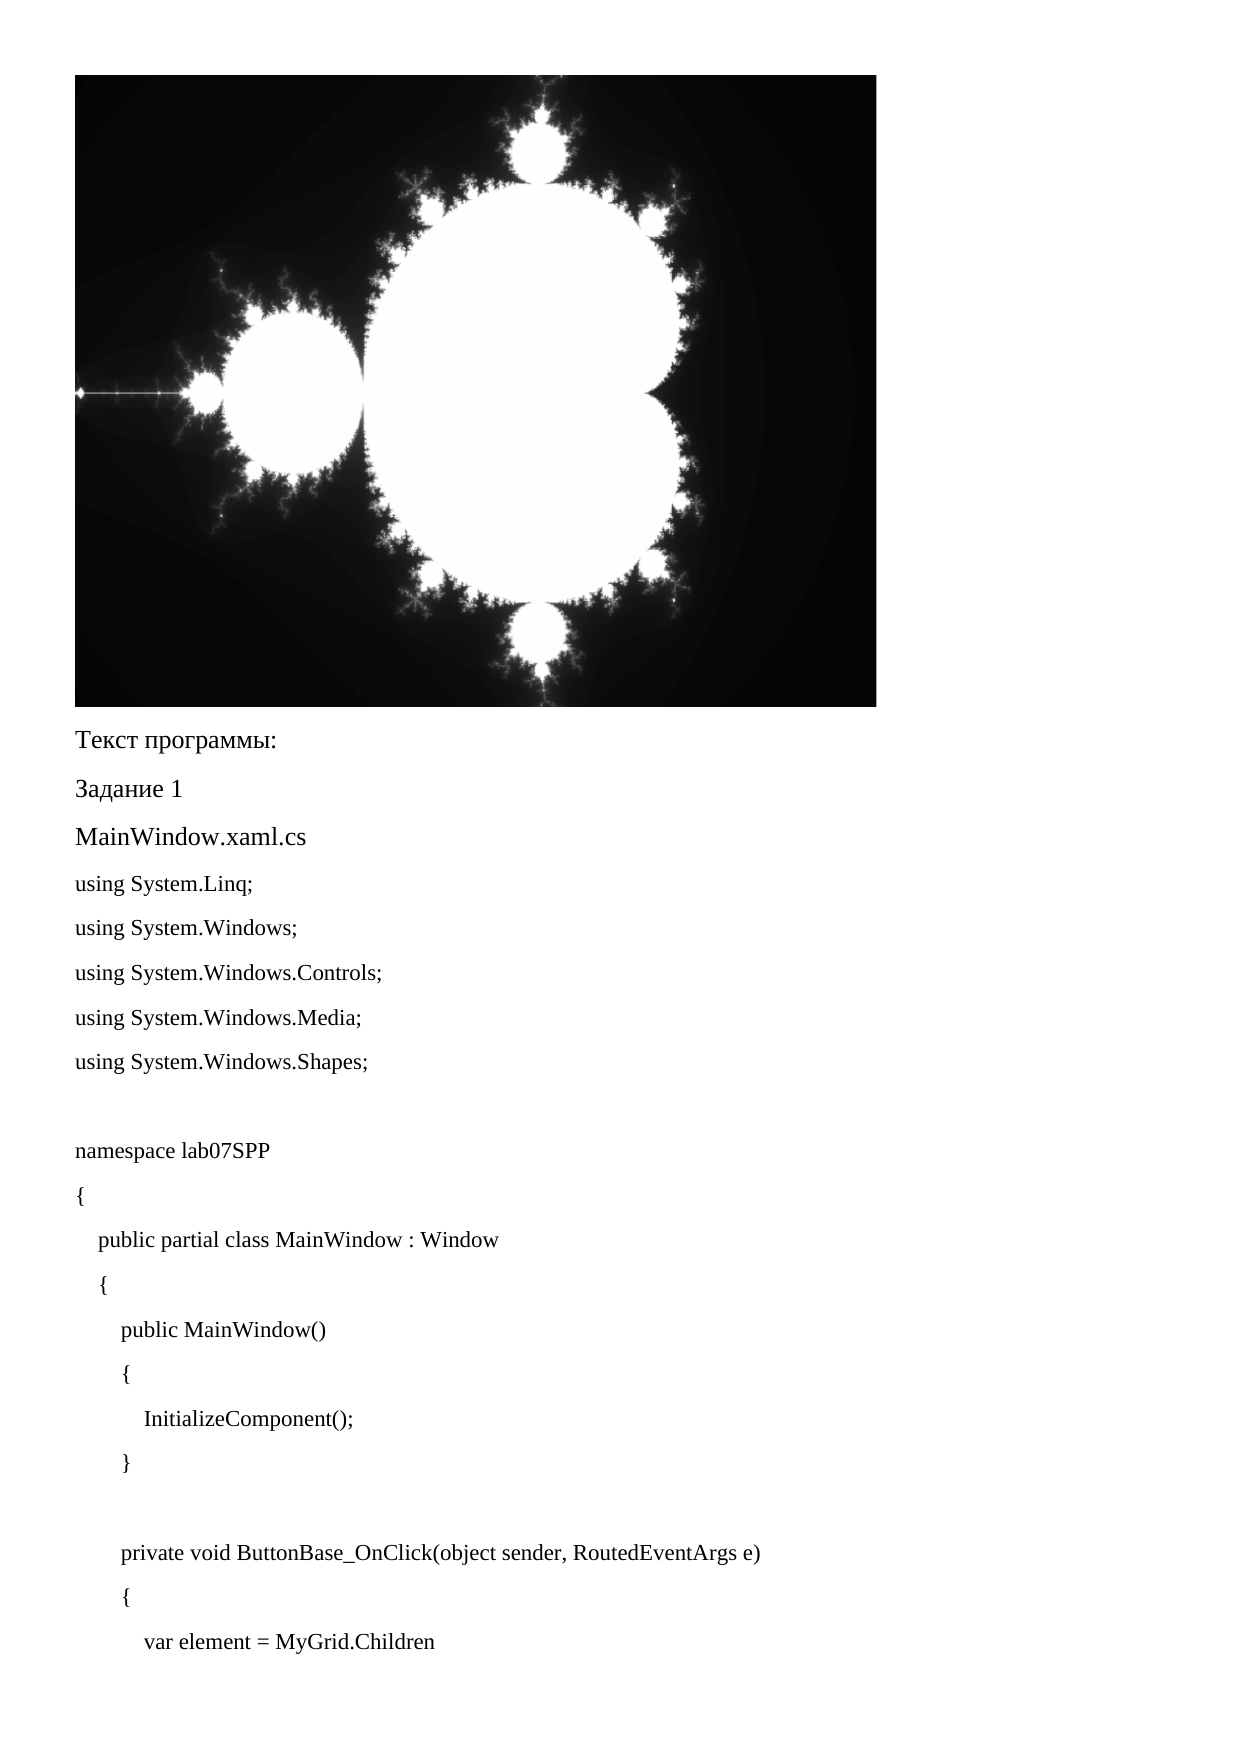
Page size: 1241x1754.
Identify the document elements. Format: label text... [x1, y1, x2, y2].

text using System.Windows; [75, 914, 1165, 941]
text Задание 1 [75, 773, 1165, 803]
text using System.Windows.Media; [75, 1004, 1165, 1030]
text var element = MyGrid.Children [75, 1628, 1165, 1654]
text { [75, 1182, 1165, 1208]
text using System.Windows.Shapes; [75, 1048, 1165, 1074]
text MainWindow.xaml.cs [75, 821, 1165, 851]
text { [75, 1360, 1165, 1387]
text { [75, 1271, 1165, 1297]
text { [75, 1583, 1165, 1609]
text } [75, 1449, 1165, 1476]
text using System.Windows.Controls; [75, 959, 1165, 985]
picture [75, 75, 877, 707]
text using System.Linq; [75, 870, 1165, 896]
text namespace lab07SPP [75, 1137, 1165, 1164]
text private void ButtonBase_OnClick(object sender, RoutedEventArgs e) [75, 1539, 1165, 1565]
text Текст программы: [75, 724, 1165, 754]
text public MainWindow() [75, 1316, 1165, 1342]
text public partial class MainWindow : Window [75, 1227, 1165, 1253]
text InitializeComponent(); [75, 1405, 1165, 1431]
